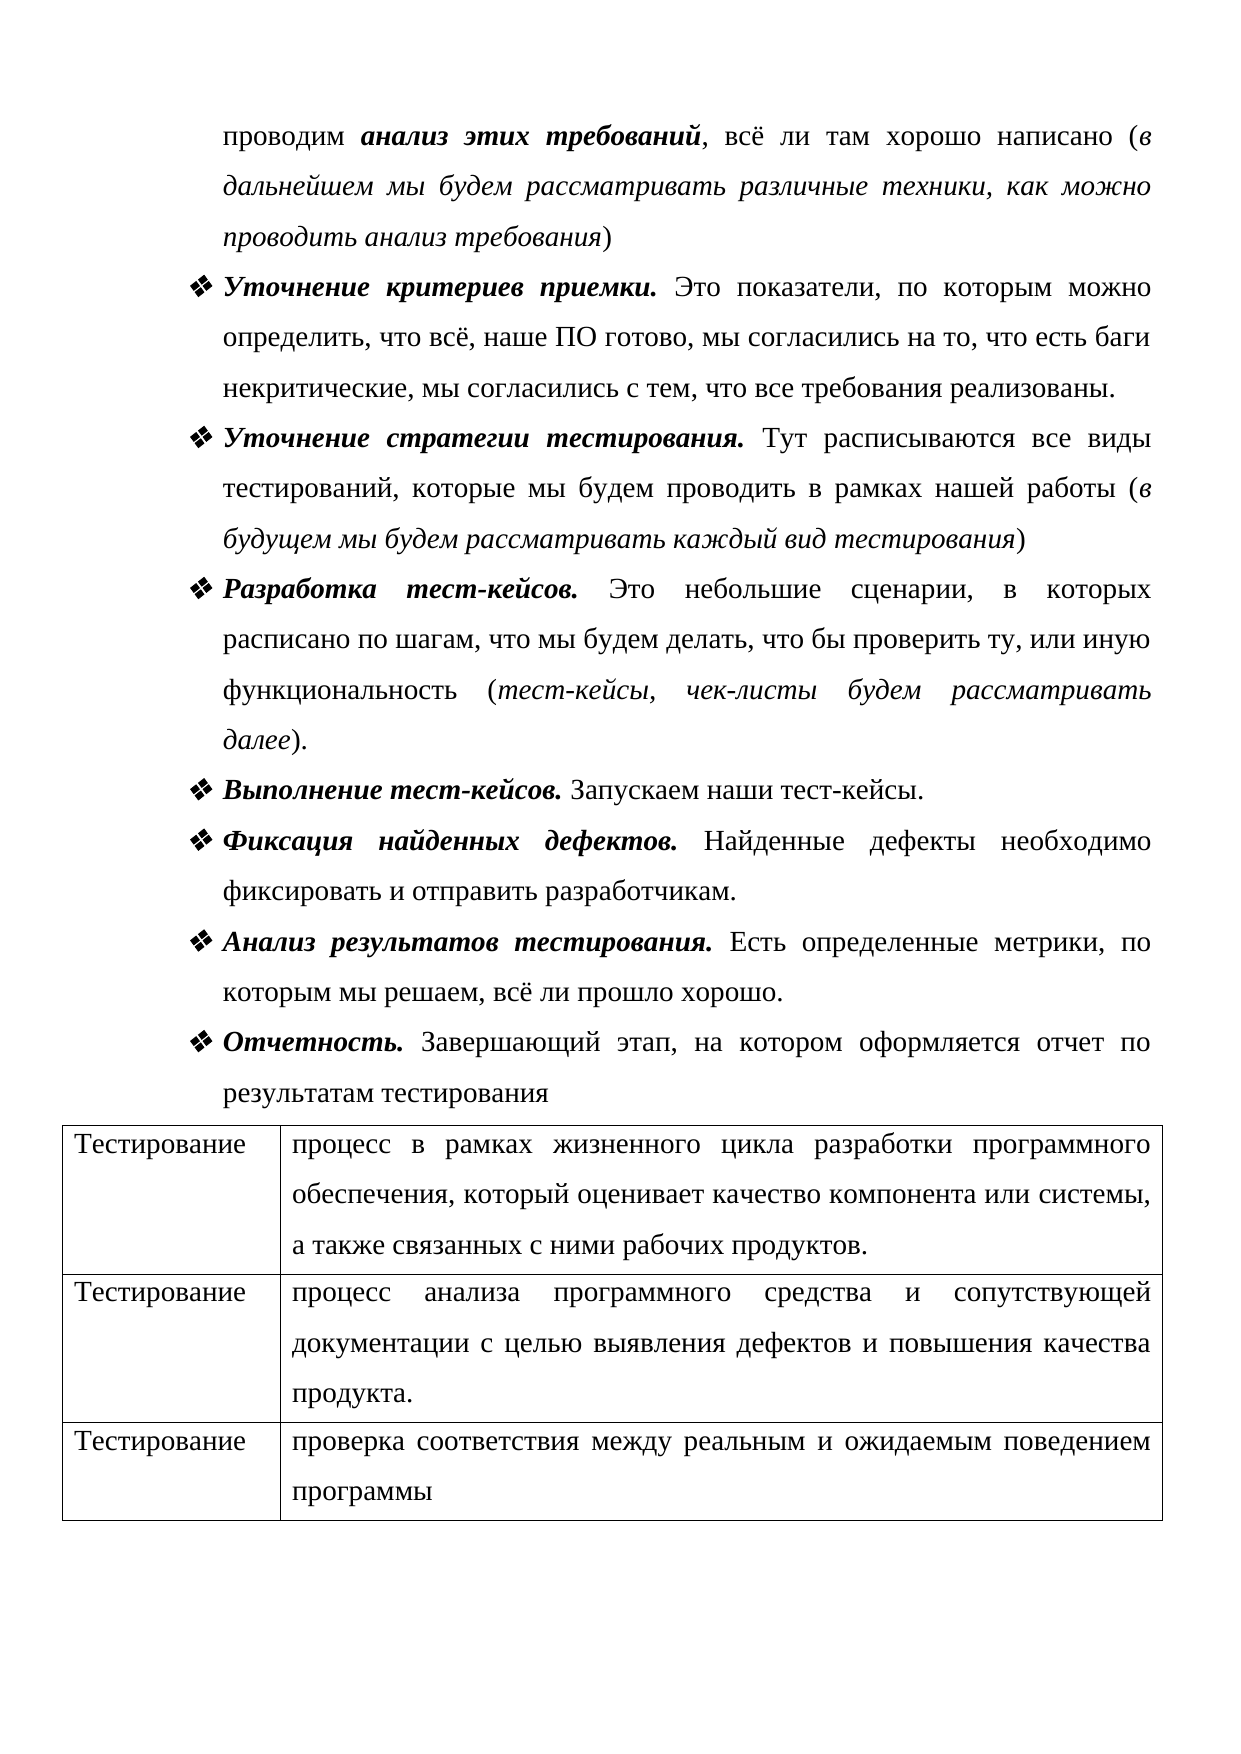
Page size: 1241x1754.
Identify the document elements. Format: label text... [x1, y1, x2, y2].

table_cell Тестирование [63, 1275, 280, 1422]
list Выполнение тест-кейсов. Запускаем наши тест-кейсы. [185, 772, 1152, 806]
list Отчетность. Завершающий этап, на котором оформляется отчет по результатам тестирования [185, 1024, 1152, 1108]
table_header процесс в рамках жизненного цикла разработки программного обеспечения, который оценивает качество компонента или системы, а также связанных с ними рабочих продуктов. [281, 1126, 1162, 1273]
table_cell Тестирование [63, 1423, 280, 1520]
list Разработка тест-кейсов. Это небольшие сценарии, в которых расписано по шагам, что мы будем делать, что бы проверить ту, или иную функциональность (тест-кейсы, чек-листы будем рассматривать далее). [185, 571, 1152, 756]
list Анализ результатов тестирования. Есть определенные метрики, по которым мы решаем, всё ли прошло хорошо. [185, 924, 1152, 1008]
list Уточнение стратегии тестирования. Тут расписываются все виды тестирований, которые мы будем проводить в рамках нашей работы (в будущем мы будем рассматривать каждый вид тестирования) [185, 420, 1152, 554]
table_cell проверка соответствия между реальным и ожидаемым поведением программы [281, 1423, 1162, 1520]
list Фиксация найденных дефектов. Найденные дефекты необходимо фиксировать и отправить разработчикам. [185, 823, 1152, 907]
table_cell процесс анализа программного средства и сопутствующей документации с целью выявления дефектов и повышения качества продукта. [281, 1275, 1162, 1422]
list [185, 118, 1152, 252]
list Уточнение критериев приемки. Это показатели, по которым можно определить, что всё, наше ПО готово, мы согласились на то, что есть баги некритические, мы согласились с тем, что все требования реализованы. [185, 269, 1152, 403]
table_header Тестирование [63, 1126, 280, 1273]
